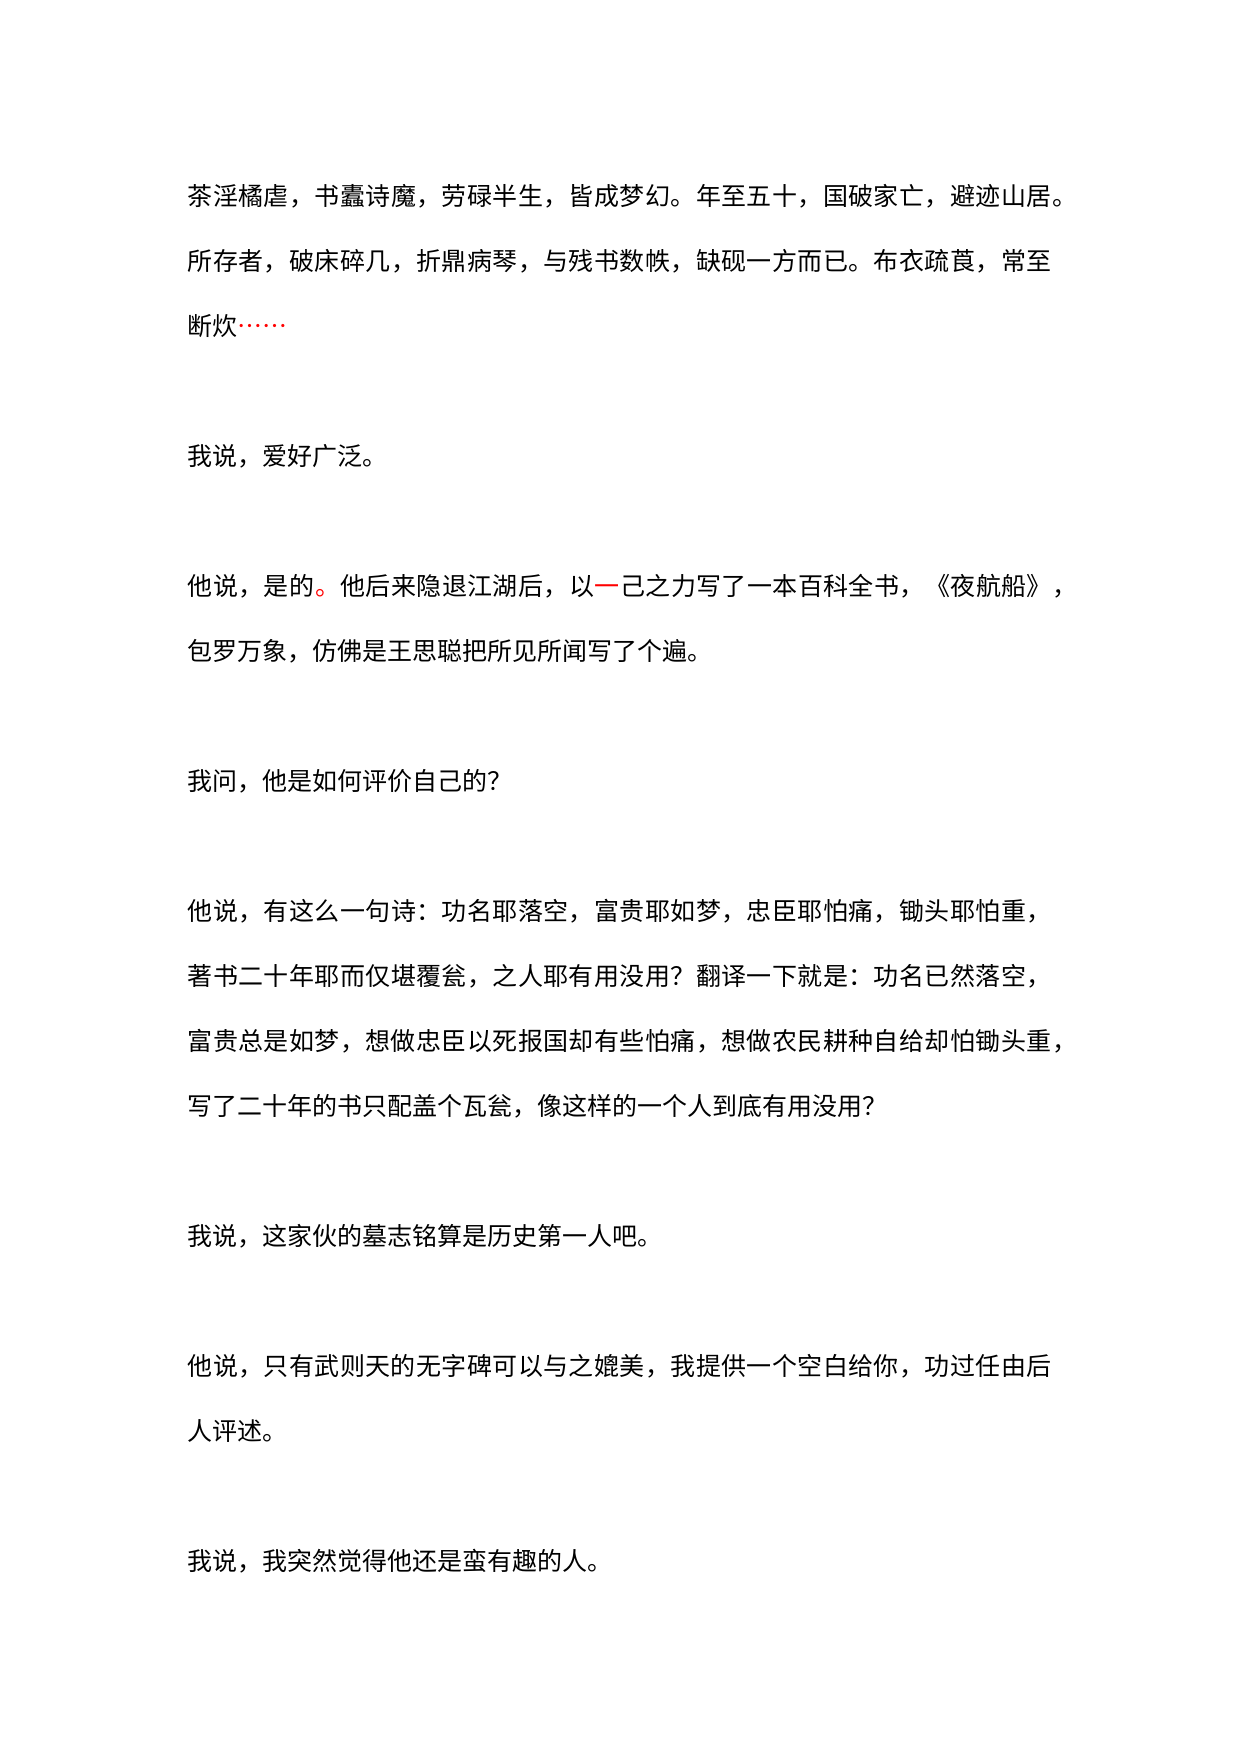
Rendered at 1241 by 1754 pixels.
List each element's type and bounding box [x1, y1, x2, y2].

text [187, 162, 1053, 1592]
